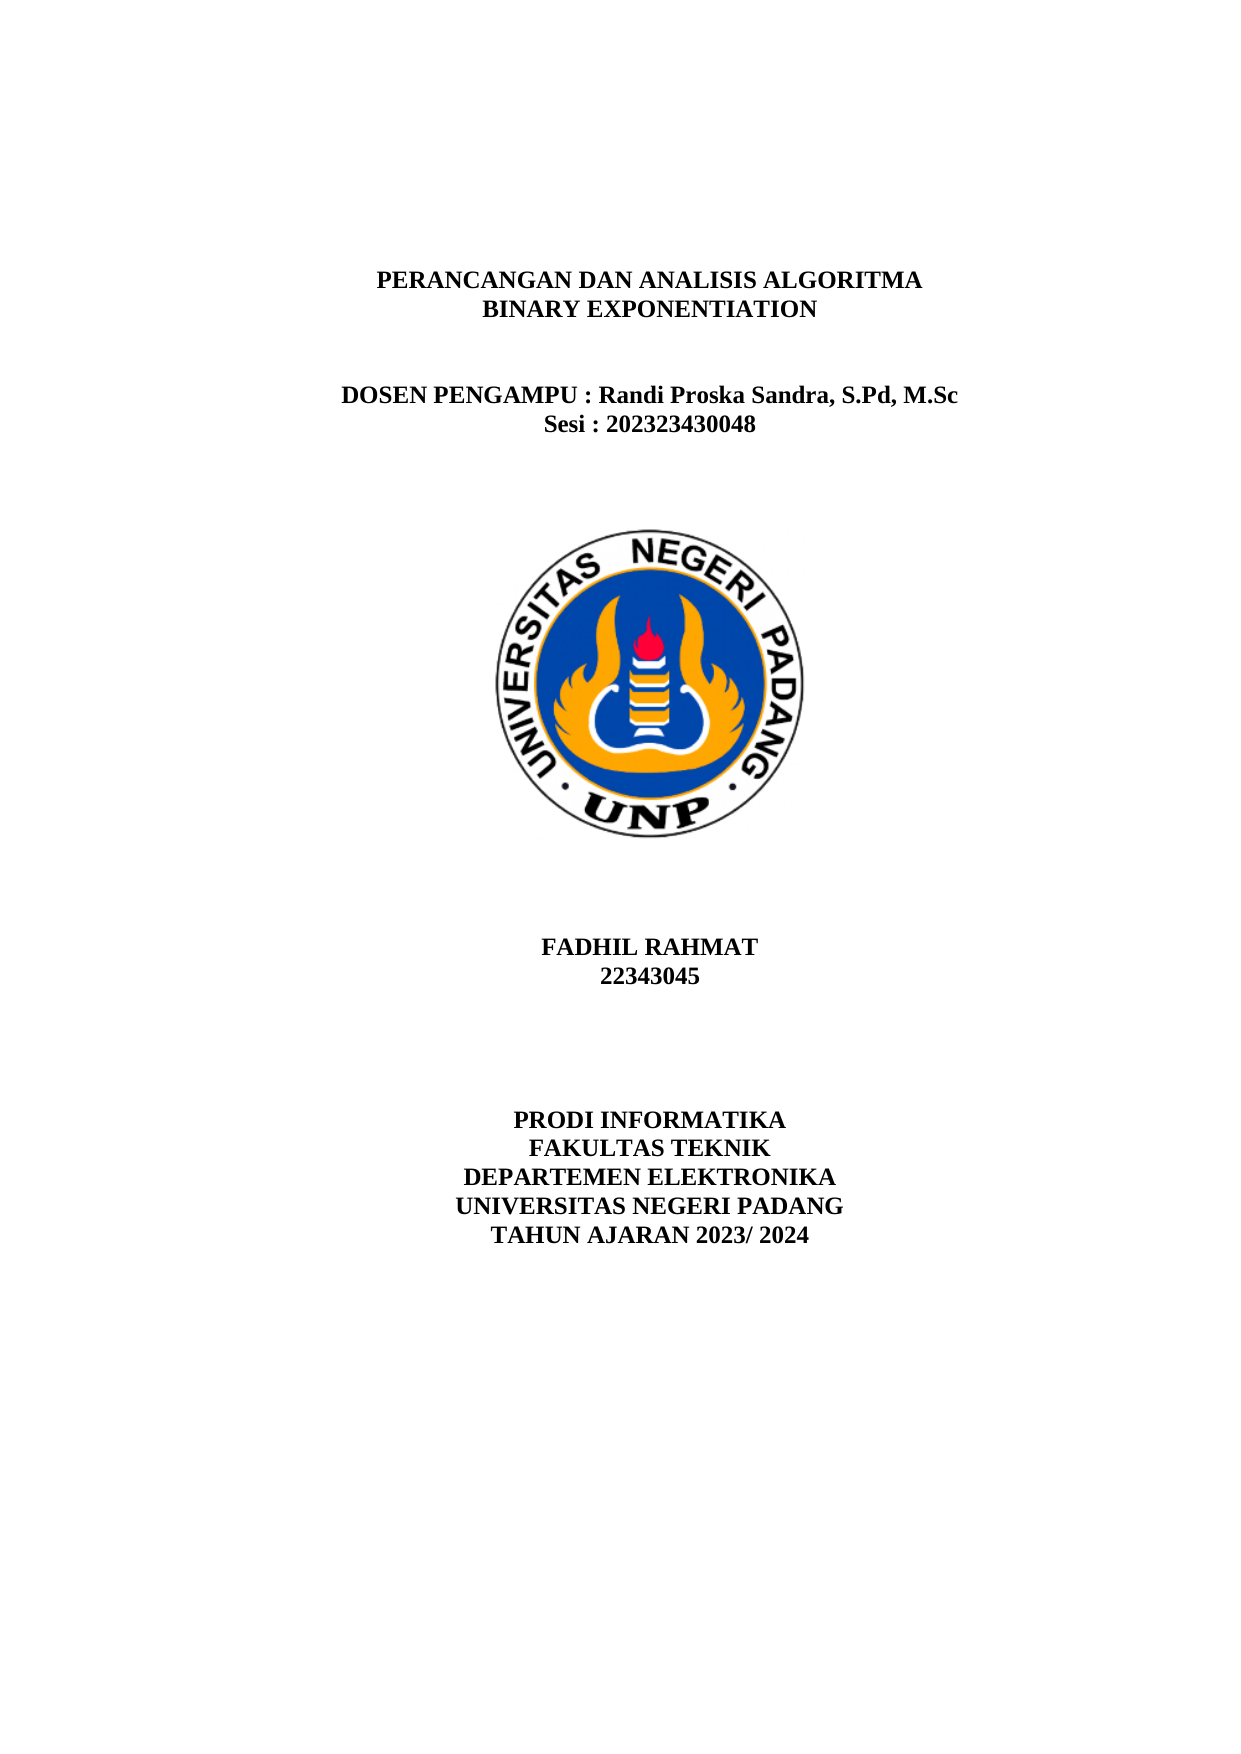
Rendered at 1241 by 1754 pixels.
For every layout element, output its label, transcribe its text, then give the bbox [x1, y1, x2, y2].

text PRODI INFORMATIKA [236, 1105, 1063, 1133]
text TAHUN AJARAN 2023/ 2024 [236, 1220, 1063, 1248]
text UNIVERSITAS NEGERI PADANG [236, 1191, 1063, 1220]
text DEPARTEMEN ELEKTRONIKA [236, 1162, 1063, 1191]
text Sesi : 202323430048 [236, 409, 1063, 437]
text FAKULTAS TEKNIK [236, 1133, 1063, 1162]
text FADHIL RAHMAT [236, 932, 1063, 961]
text BINARY EXPONENTIATION [236, 294, 1063, 322]
text PERANCANGAN DAN ANALISIS ALGORITMA [236, 265, 1063, 294]
text DOSEN PENGAMPU : Randi Proska Sandra, S.Pd, M.Sc [236, 380, 1063, 409]
text 22343045 [236, 961, 1063, 990]
picture [489, 523, 810, 846]
